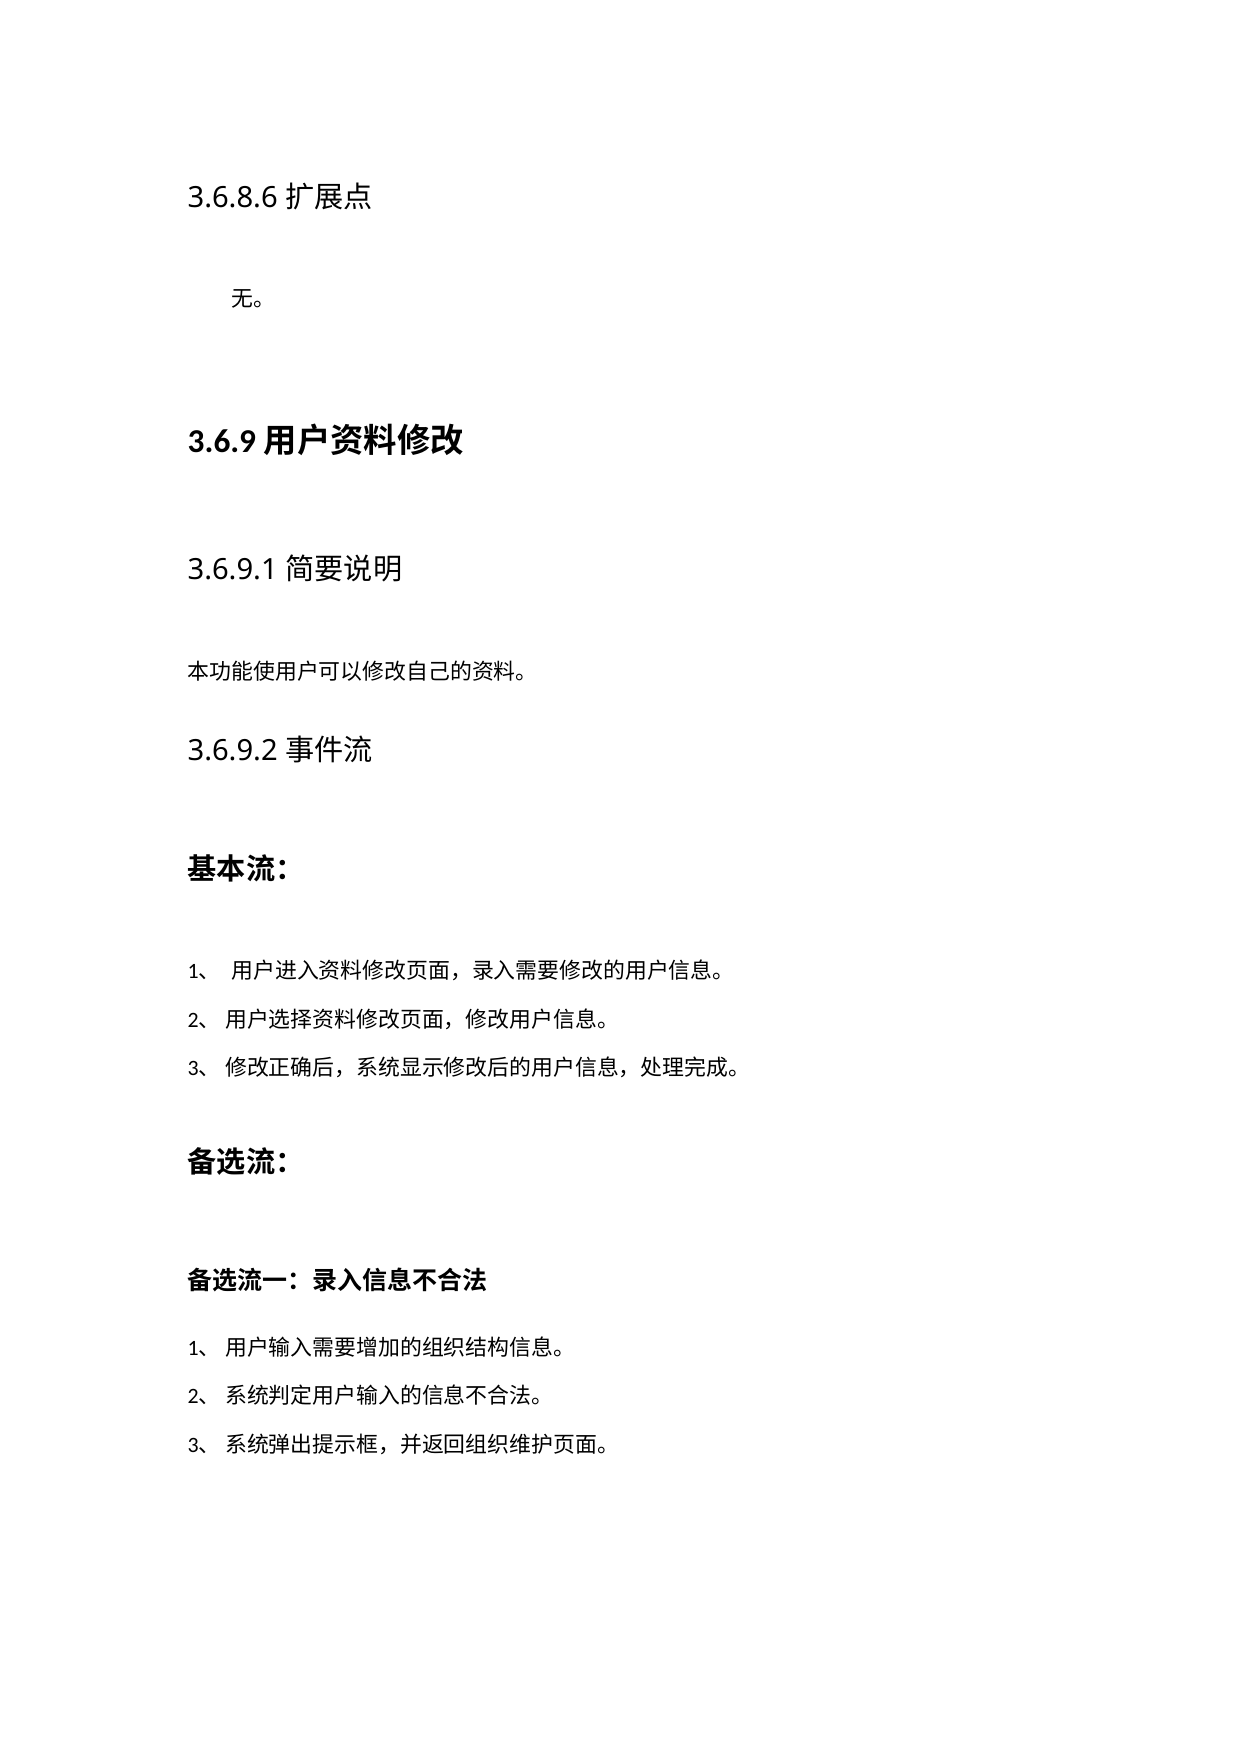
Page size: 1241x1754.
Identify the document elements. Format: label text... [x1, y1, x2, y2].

list 修改正确后，系统显示修改后的用户信息，处理完成。 [187, 1049, 1053, 1082]
list 系统判定用户输入的信息不合法。 [187, 1378, 1053, 1410]
list 用户进入资料修改页面，录入需要修改的用户信息。 [187, 953, 1053, 985]
subtitle 基本流： [187, 834, 1053, 899]
text 本功能使用户可以修改自己的资料。 [187, 653, 1053, 686]
subtitle 3.6.9.1 简要说明 [187, 535, 1053, 600]
subtitle 3.6.9 用户资料修改 [187, 405, 1053, 470]
list 用户选择资料修改页面，修改用户信息。 [187, 1001, 1053, 1034]
subtitle 3.6.9.2 事件流 [187, 715, 1053, 780]
list 用户输入需要增加的组织结构信息。 [187, 1329, 1053, 1362]
list 系统弹出提示框，并返回组织维护页面。 [187, 1426, 1053, 1459]
subtitle 3.6.8.6 扩展点 [187, 162, 1053, 227]
text 无。 [187, 281, 1053, 313]
subtitle 备选流： [187, 1127, 1053, 1192]
subtitle 备选流一：录入信息不合法 [187, 1246, 1053, 1311]
